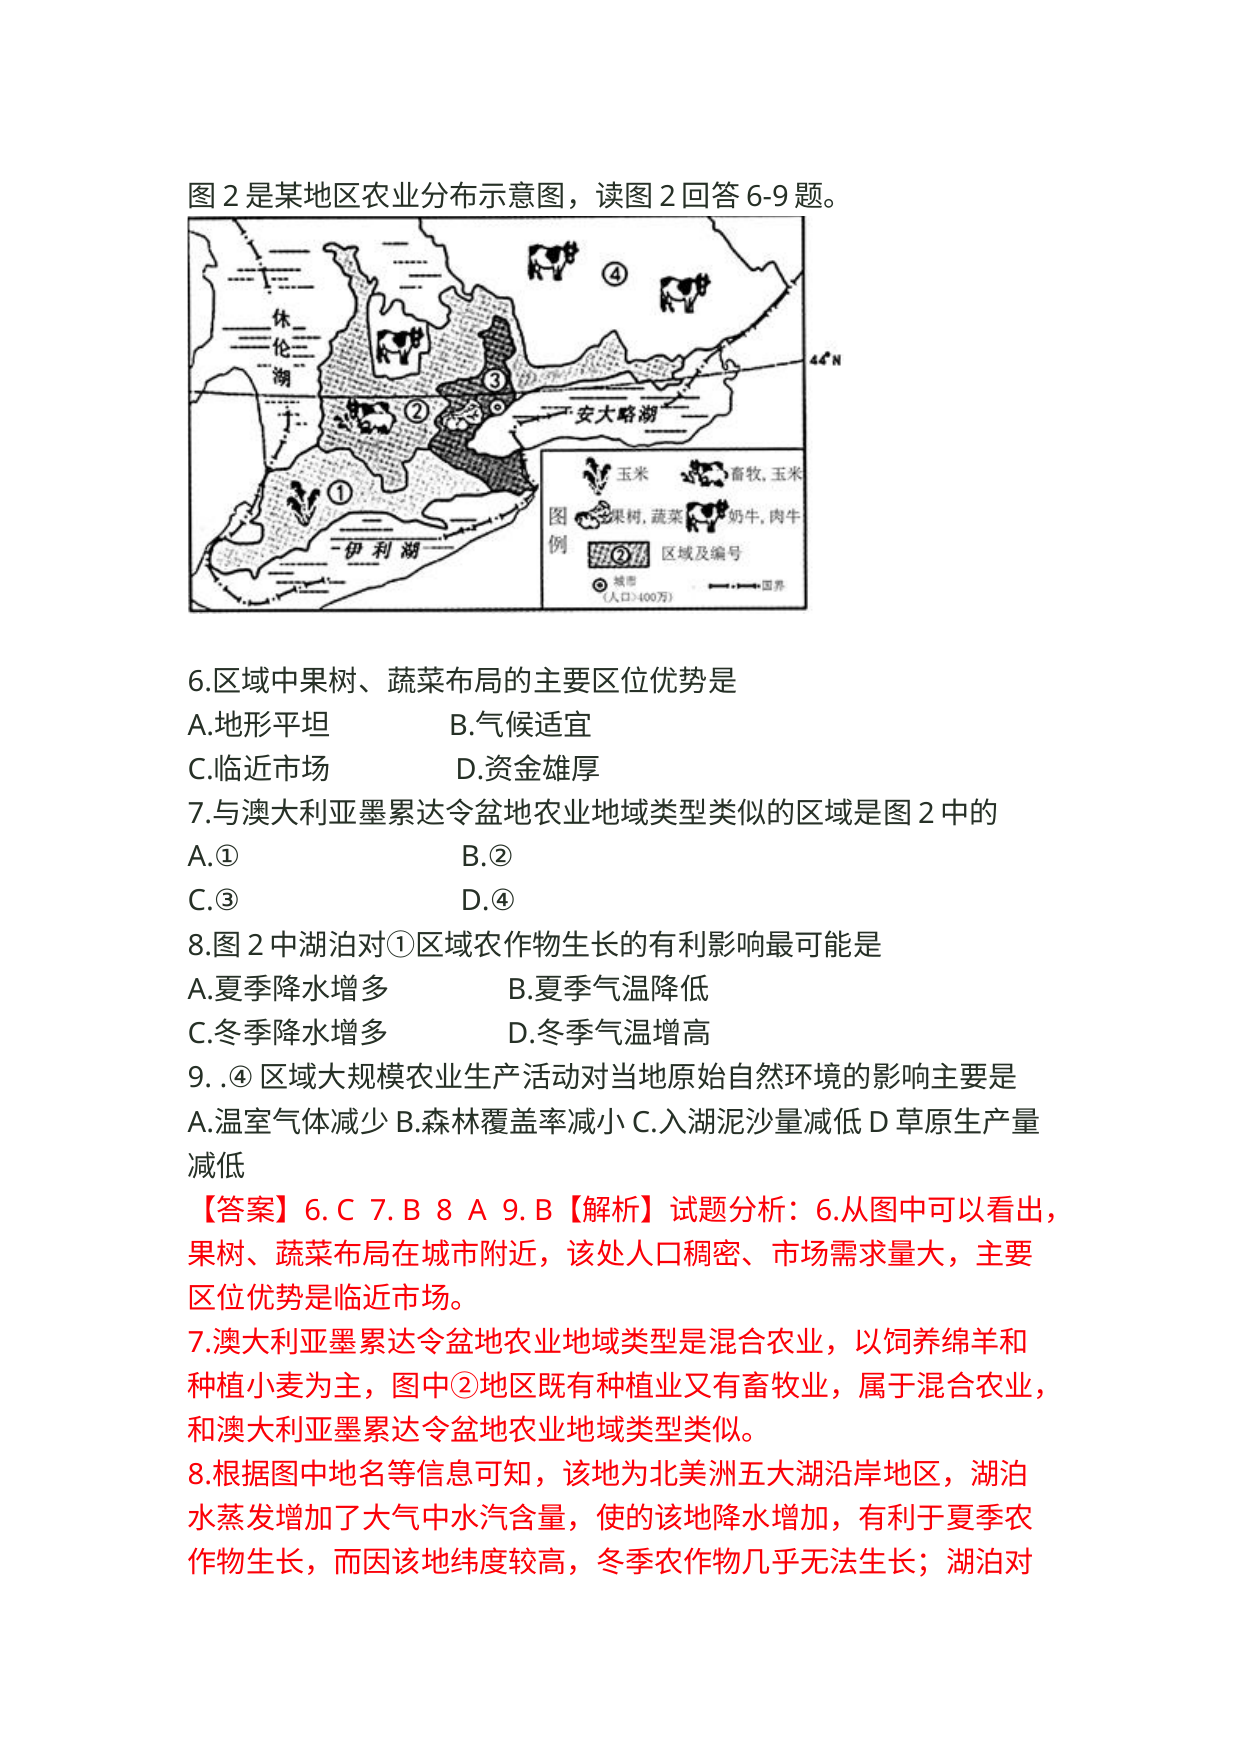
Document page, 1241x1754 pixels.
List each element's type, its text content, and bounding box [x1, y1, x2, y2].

text C.临近市场 D.资金雄厚 [187, 745, 1053, 789]
text C.③ D.④ [187, 877, 1053, 921]
picture [187, 216, 844, 614]
text C.冬季降水增多 D.冬季气温增高 [187, 1009, 1053, 1053]
text 7.澳大利亚墨累达令盆地农业地域类型是混合农业，以饲养绵羊和种植小麦为主，图中②地区既有种植业又有畜牧业，属于混合农业，和澳大利亚墨累达令盆地农业地域类型类似。 [187, 1318, 1053, 1450]
text A.夏季降水增多 B.夏季气温降低 [187, 965, 1053, 1009]
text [187, 1450, 1053, 1582]
text 【答案】6. C 7. B 8 A 9. B 【解析】 试题分析： 6.从图中可以看出，果树、蔬菜布局在城市附近，该处人口稠密、市场需求量大，主要区位优势是临近市场。 [187, 1185, 1053, 1318]
text 7.与澳大利亚墨累达令盆地农业地域类型类似的区域是图2中的 [187, 789, 1053, 833]
text 8.图2中湖泊对①区域农作物生长的有利影响最可能是 [187, 921, 1053, 965]
text 6.区域中果树、蔬菜布局的主要区位优势是 [187, 657, 1053, 701]
text 9. .④区域大规模农业生产活动对当地原始自然环境的影响主要是 [187, 1053, 1053, 1097]
text 图2是某地区农业分布示意图，读图2回答6-9题。 [187, 172, 1053, 216]
text A.温室气体减少B.森林覆盖率减小C.入湖泥沙量减低D草原生产量减低 [187, 1097, 1053, 1185]
text A.地形平坦 B.气候适宜 [187, 701, 1053, 745]
text A.① B.② [187, 833, 1053, 877]
